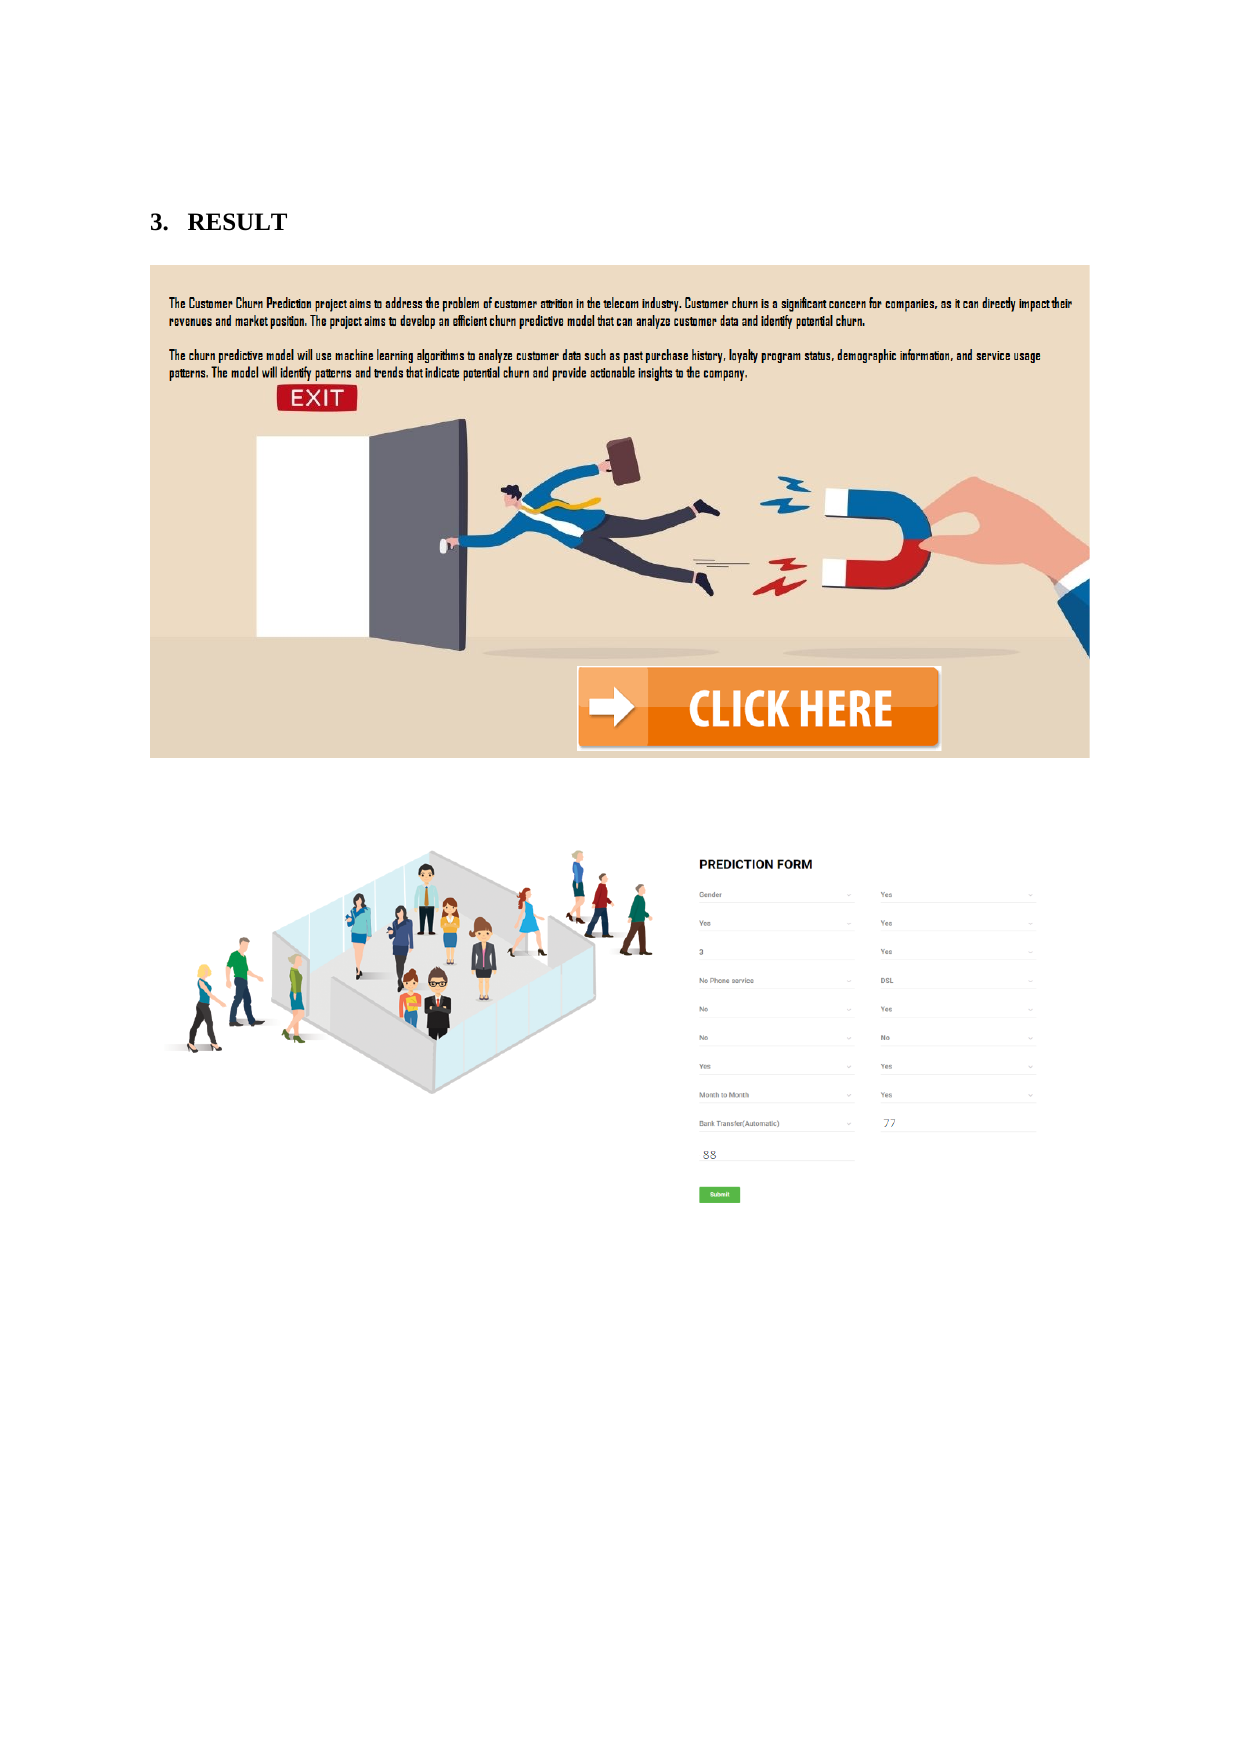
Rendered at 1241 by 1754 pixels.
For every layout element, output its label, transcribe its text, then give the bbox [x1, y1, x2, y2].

picture [150, 829, 1090, 1337]
list RESULT [150, 207, 1090, 236]
picture [150, 265, 1090, 773]
